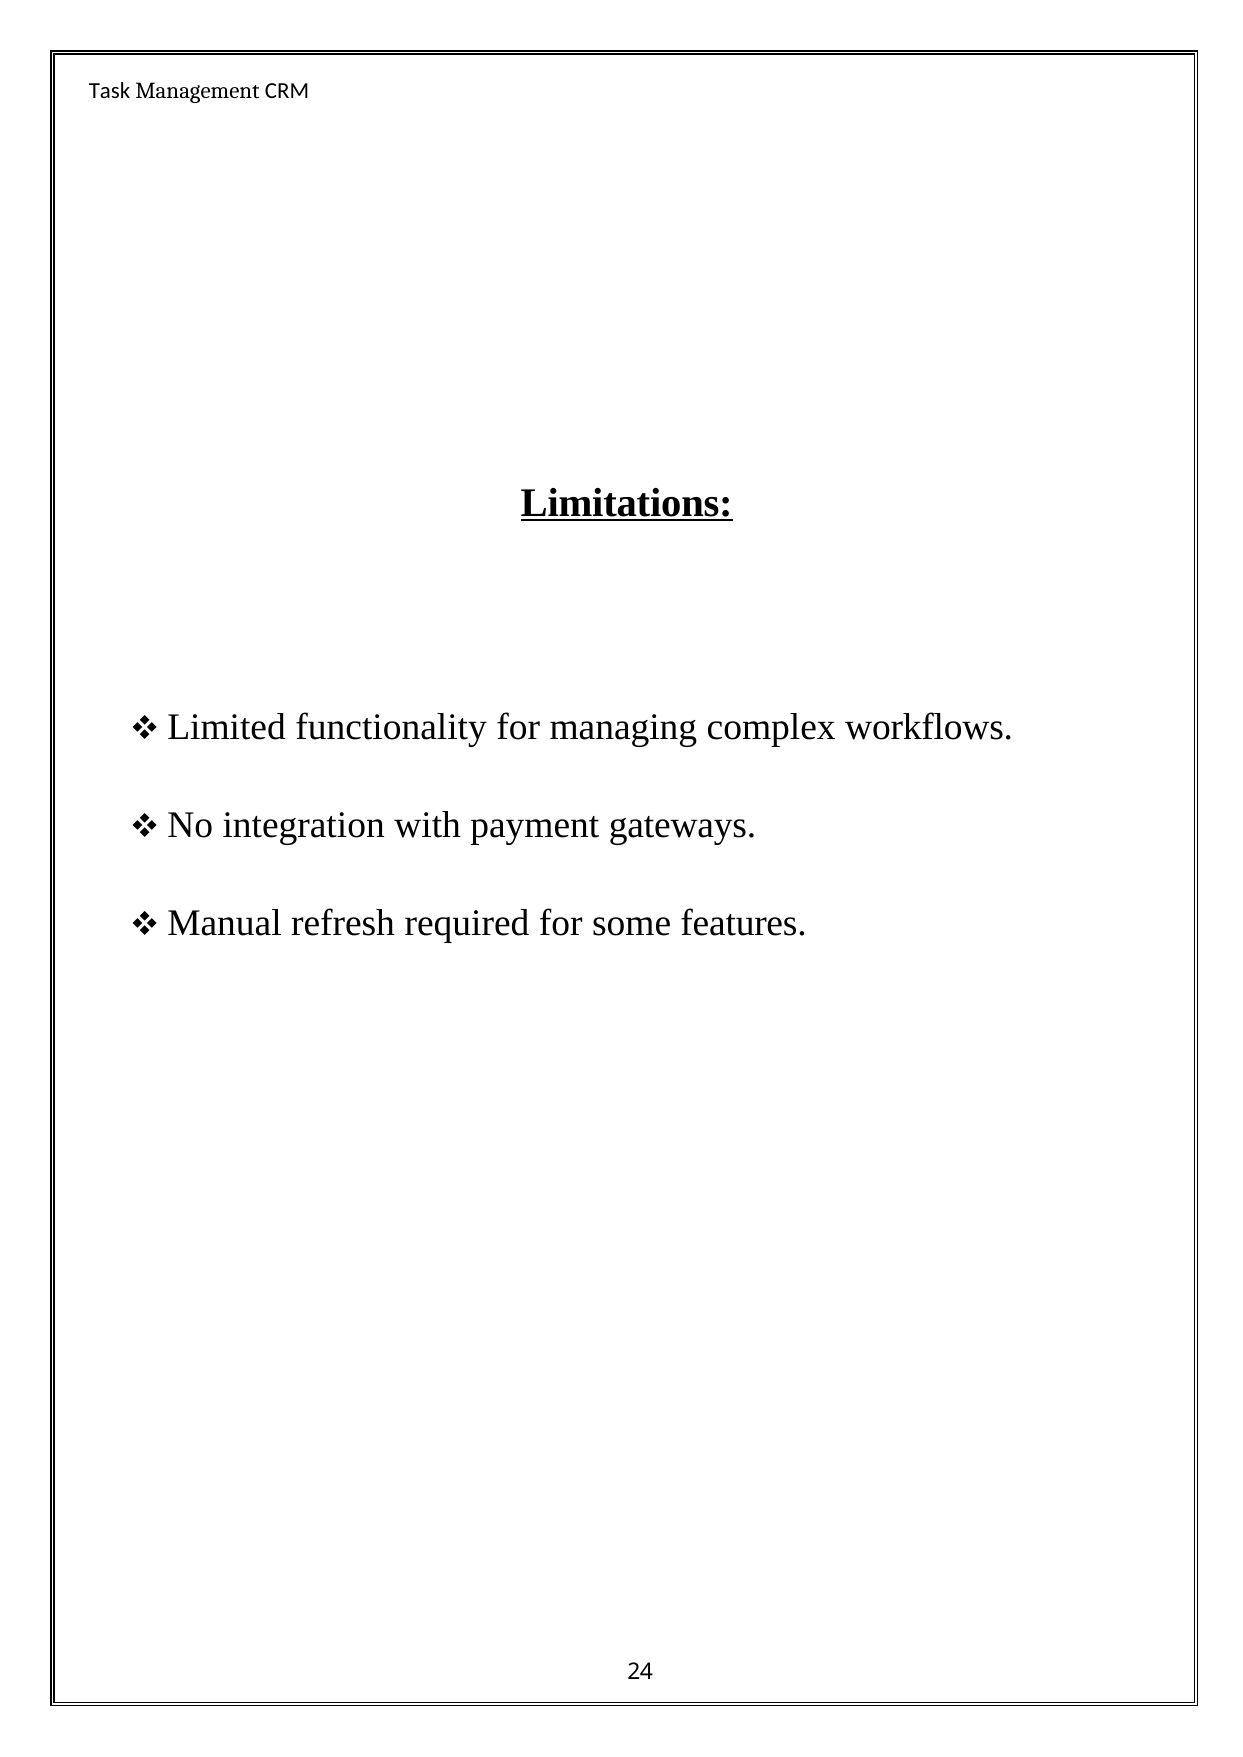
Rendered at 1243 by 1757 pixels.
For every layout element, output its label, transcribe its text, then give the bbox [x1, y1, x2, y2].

text Limitations: [55, 478, 1194, 525]
list No integration with payment gateways. [129, 802, 1194, 846]
list Limited functionality for managing complex workflows. [129, 704, 1194, 747]
list Manual refresh required for some features. [129, 901, 1194, 944]
